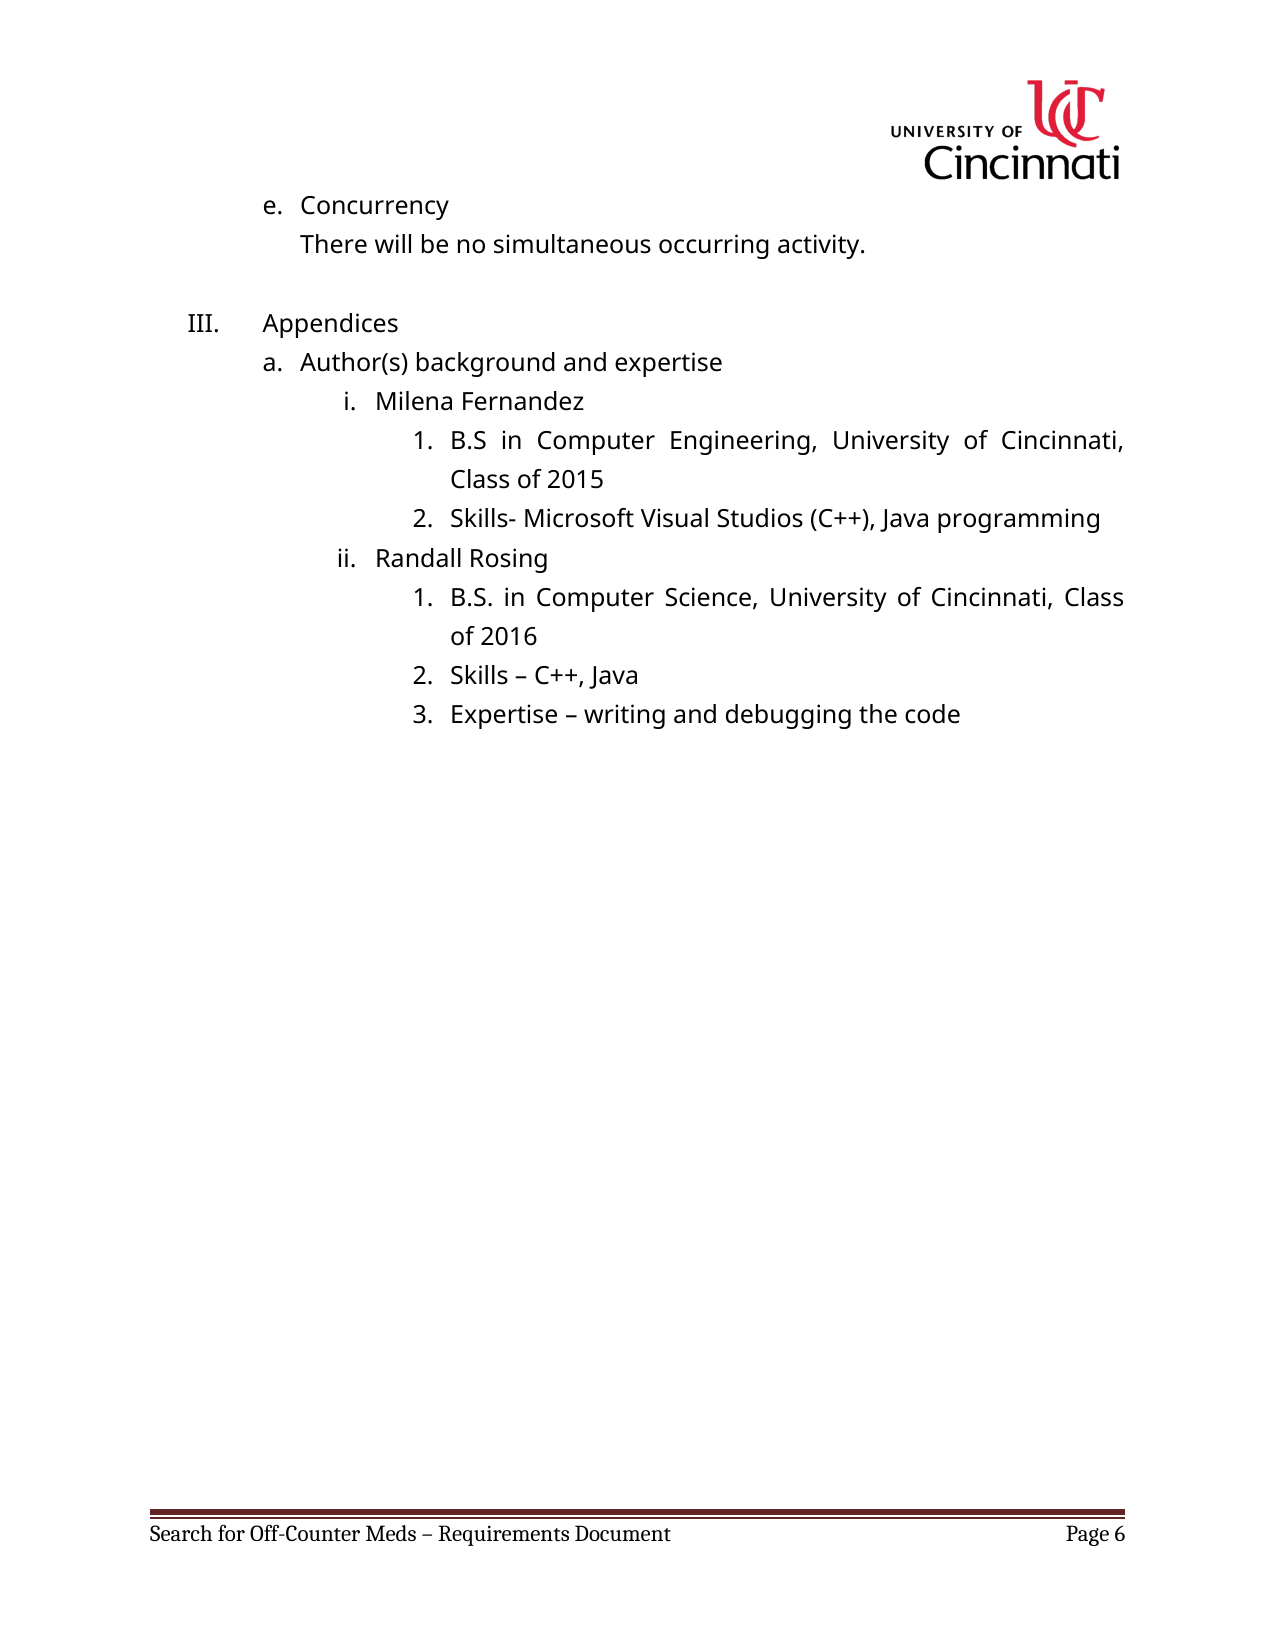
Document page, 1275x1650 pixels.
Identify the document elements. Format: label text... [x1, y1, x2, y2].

list Randall Rosing [356, 540, 1125, 574]
list Skills- Microsoft Visual Studios (C++), Java programming [412, 501, 1125, 535]
list B.S in Computer Engineering, University of Cincinnati, Class of 2015 [412, 423, 1125, 496]
list Milena Fernandez [356, 383, 1125, 418]
list Author(s) background and expertise [262, 344, 1125, 378]
picture [886, 75, 1125, 188]
list Expertise – writing and debugging the code [412, 697, 1125, 731]
list B.S. in Computer Science, University of Cincinnati, Class of 2016 [412, 579, 1125, 653]
list Skills – C++, Java [412, 658, 1125, 692]
list Appendices [187, 305, 1125, 339]
list Concurrency [262, 188, 1125, 222]
list There will be no simultaneous occurring activity. [300, 227, 1125, 261]
